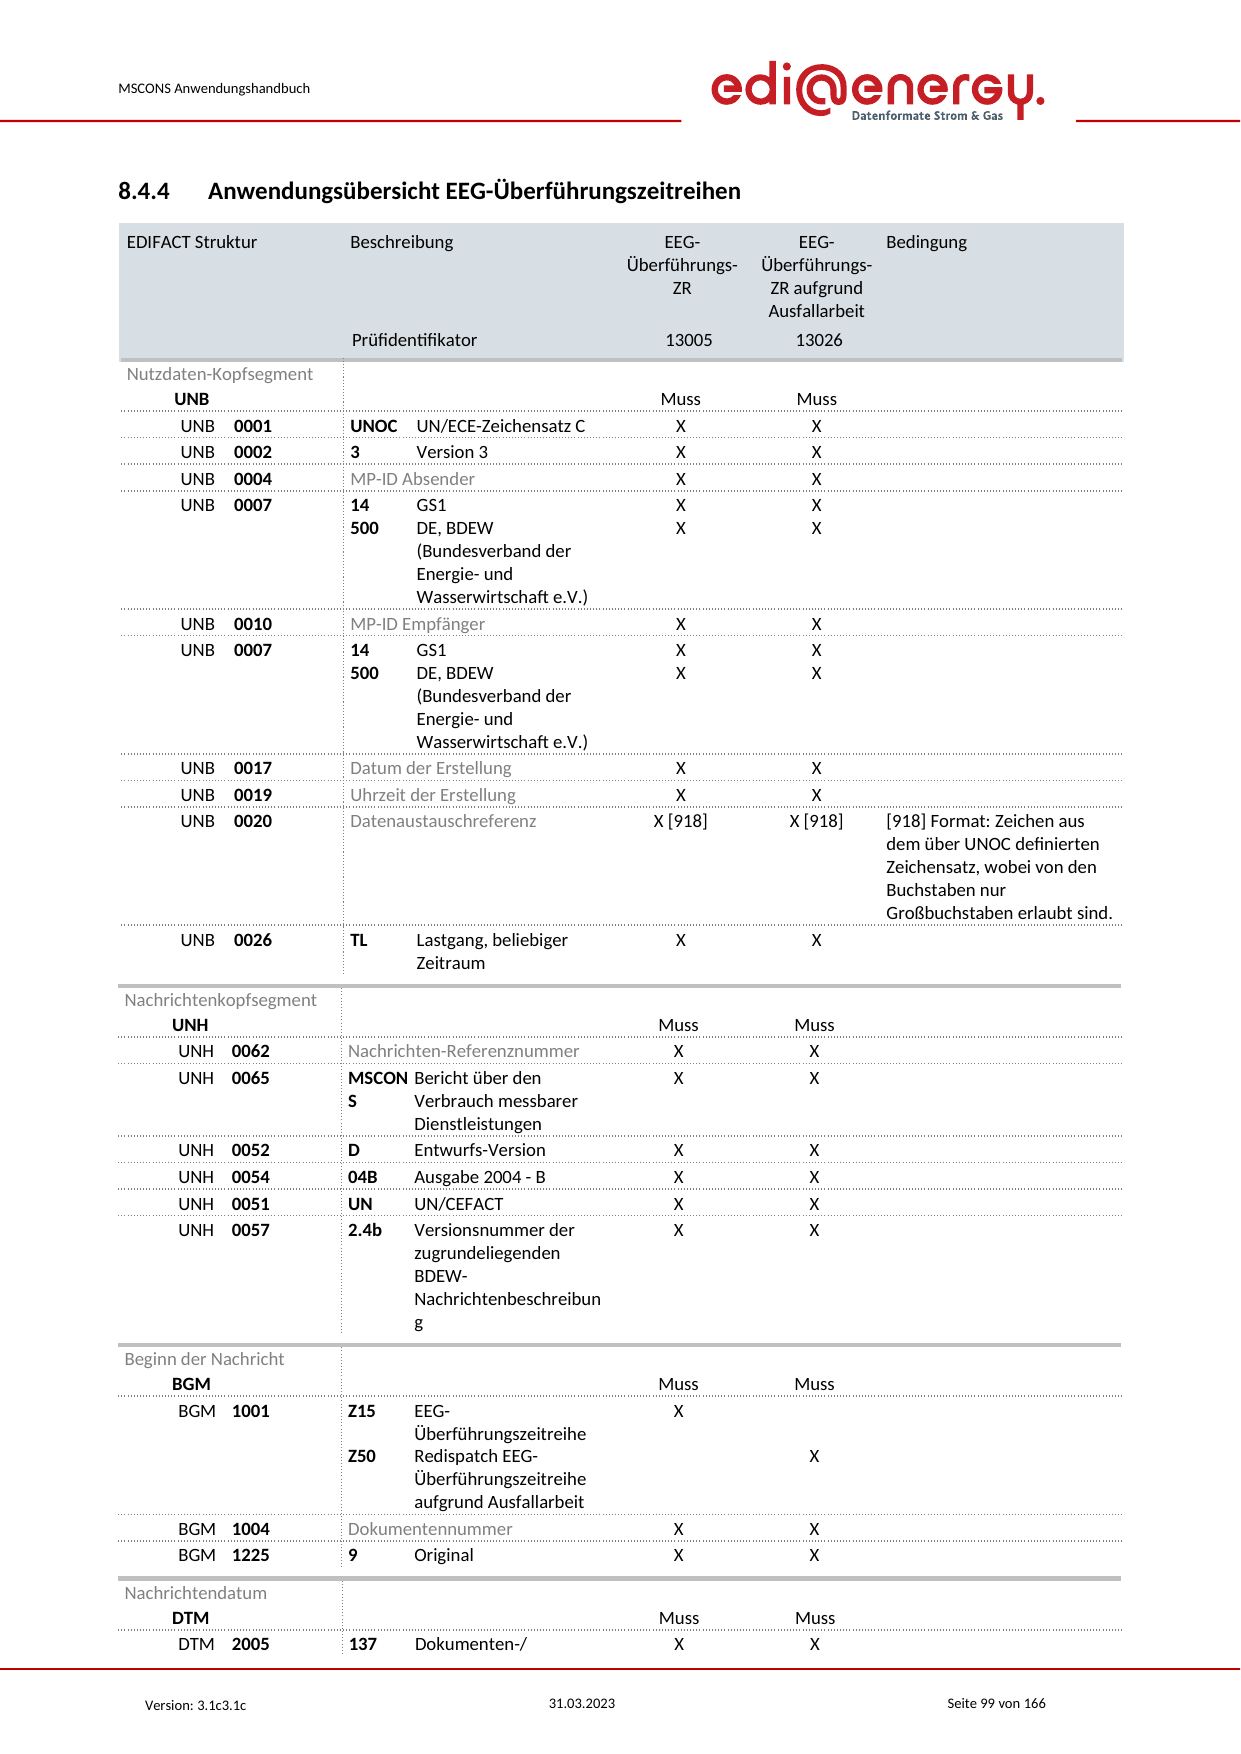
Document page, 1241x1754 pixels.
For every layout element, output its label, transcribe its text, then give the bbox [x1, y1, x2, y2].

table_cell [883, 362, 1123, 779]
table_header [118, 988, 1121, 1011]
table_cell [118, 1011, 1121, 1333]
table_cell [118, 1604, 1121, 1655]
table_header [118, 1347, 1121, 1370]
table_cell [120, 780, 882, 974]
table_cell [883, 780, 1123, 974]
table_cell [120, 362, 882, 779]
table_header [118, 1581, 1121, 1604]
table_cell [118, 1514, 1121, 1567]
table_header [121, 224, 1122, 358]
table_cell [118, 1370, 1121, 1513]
subtitle Anwendungsübersicht EEG-Überführungszeitreihen [118, 173, 1045, 206]
